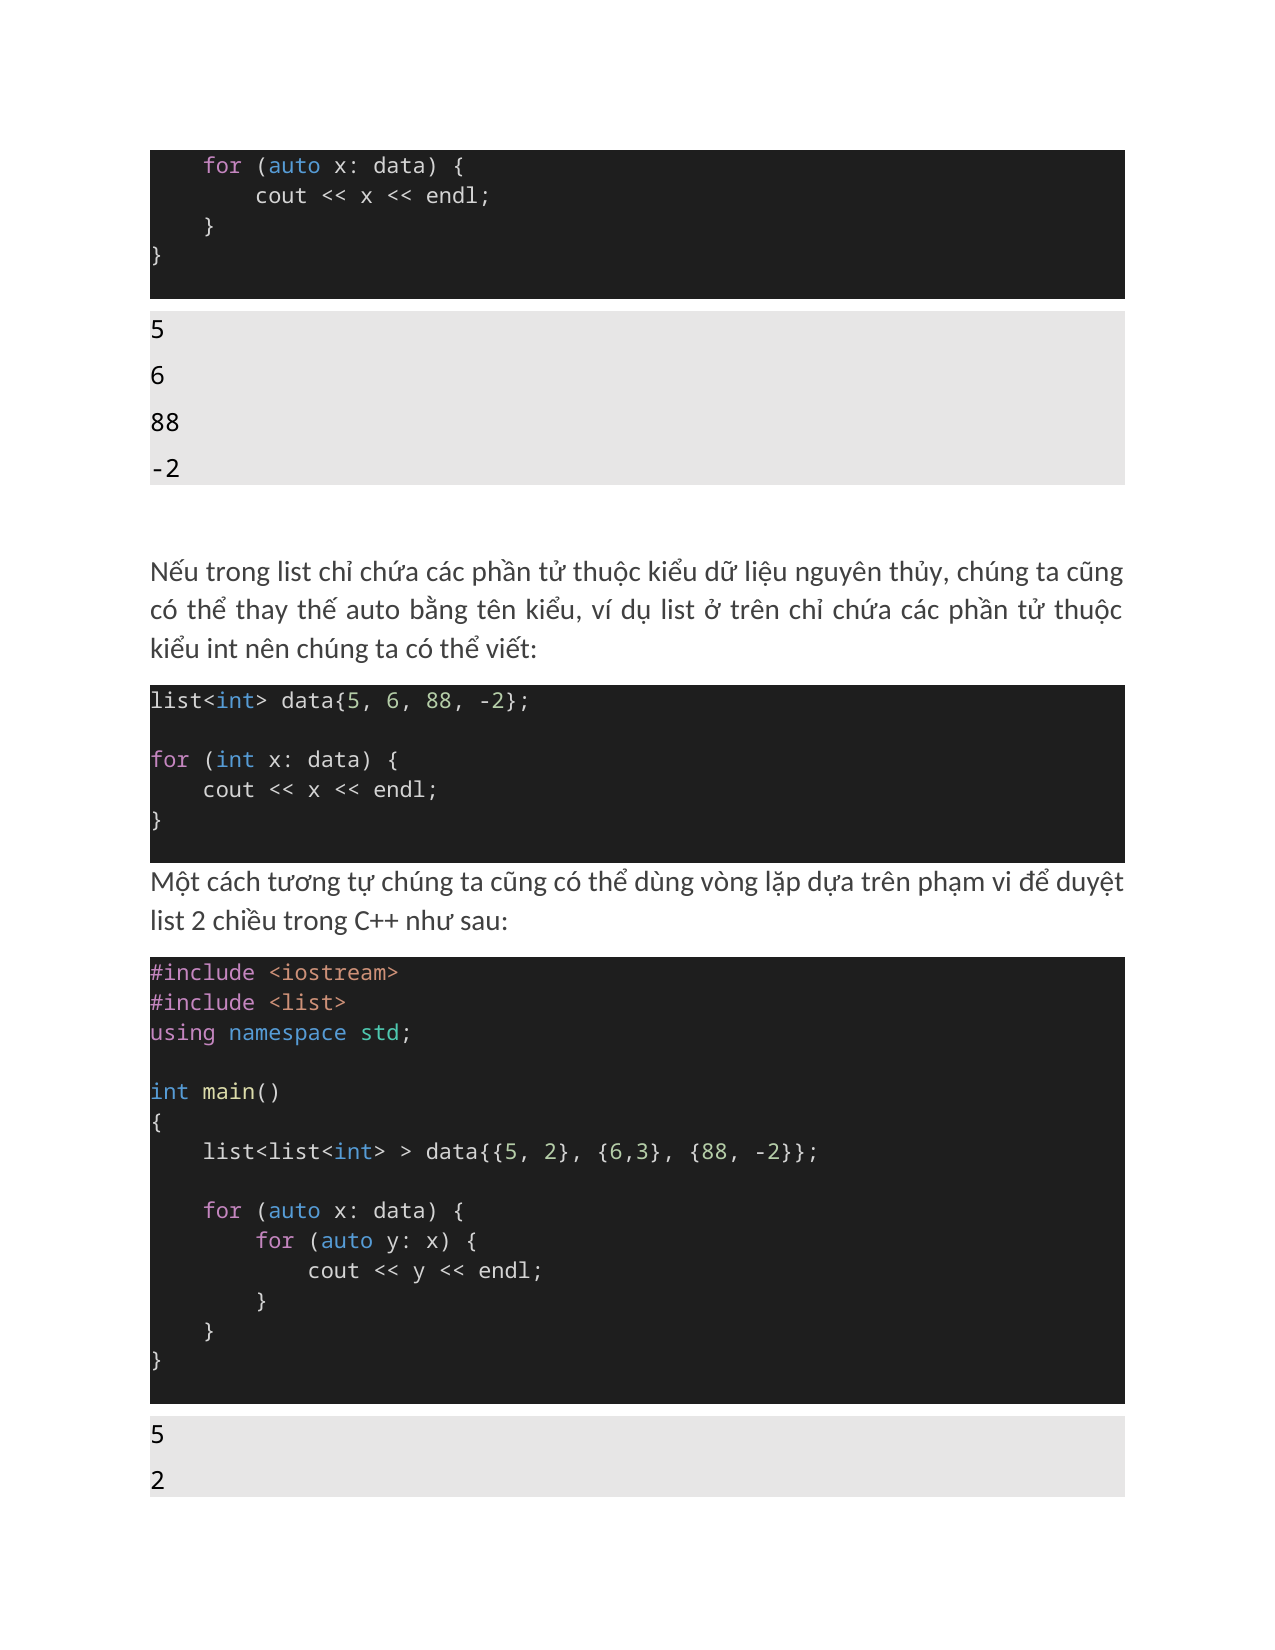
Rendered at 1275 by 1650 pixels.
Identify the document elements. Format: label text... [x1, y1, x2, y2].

text { [150, 1106, 1125, 1136]
text Nếu trong list chỉ chứa các phần tử thuộc kiểu dữ liệu nguyên thủy, chúng ta cũng có thể thay thế auto bằng tên kiểu, ví dụ list ở trên chỉ chứa các phần tử thuộc kiểu int nên chúng ta có thể viết: [150, 553, 1125, 665]
text } [150, 239, 1125, 269]
text 88 [150, 404, 1125, 439]
text 5 [150, 311, 1125, 346]
text 2 [150, 1463, 1125, 1497]
text } [150, 1344, 1125, 1374]
text using namespace std; [150, 1017, 1125, 1046]
text cout << x << endl; [150, 774, 1125, 804]
text cout << x << endl; [150, 180, 1125, 209]
text for (int x: data) { [150, 744, 1125, 774]
text list<int> data{5, 6, 88, -2}; [150, 685, 1125, 714]
text for (auto y: x) { [150, 1225, 1125, 1255]
text cout << y << endl; [150, 1255, 1125, 1285]
text #include <list> [150, 987, 1125, 1017]
text Một cách tương tự chúng ta cũng có thể dùng vòng lặp dựa trên phạm vi để duyệt list 2 chiều trong C++ như sau: [150, 863, 1125, 938]
text } [150, 1285, 1125, 1314]
text 5 [150, 1416, 1125, 1451]
text } [150, 804, 1125, 834]
text for (auto x: data) { [150, 1195, 1125, 1225]
text } [150, 1314, 1125, 1344]
text } [150, 209, 1125, 239]
text int main() [150, 1076, 1125, 1106]
text 6 [150, 358, 1125, 392]
text list<list<int> > data{{5, 2}, {6,3}, {88, -2}}; [150, 1136, 1125, 1166]
text #include <iostream> [150, 957, 1125, 987]
text for (auto x: data) { [150, 150, 1125, 180]
text -2 [150, 451, 1125, 485]
